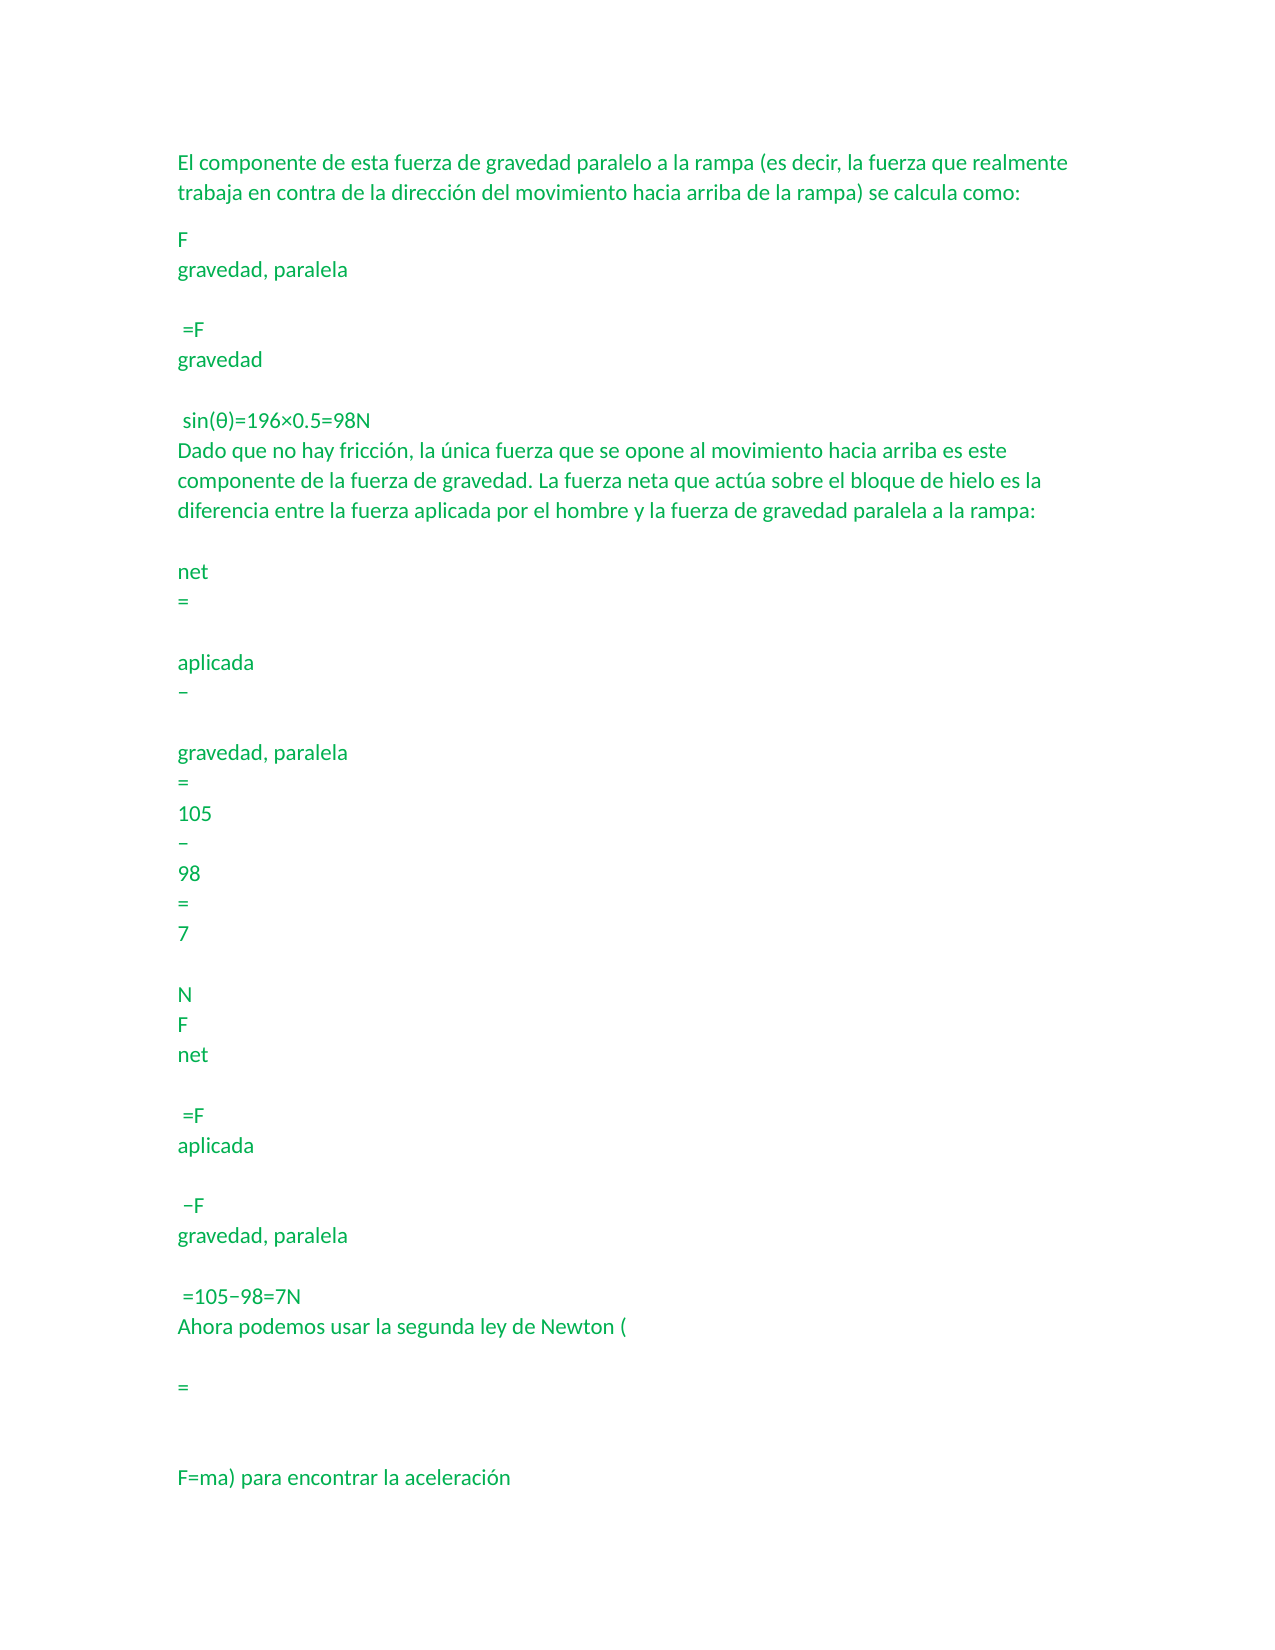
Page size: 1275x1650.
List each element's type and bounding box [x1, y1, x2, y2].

text [177, 148, 1098, 206]
text [177, 225, 1098, 1491]
